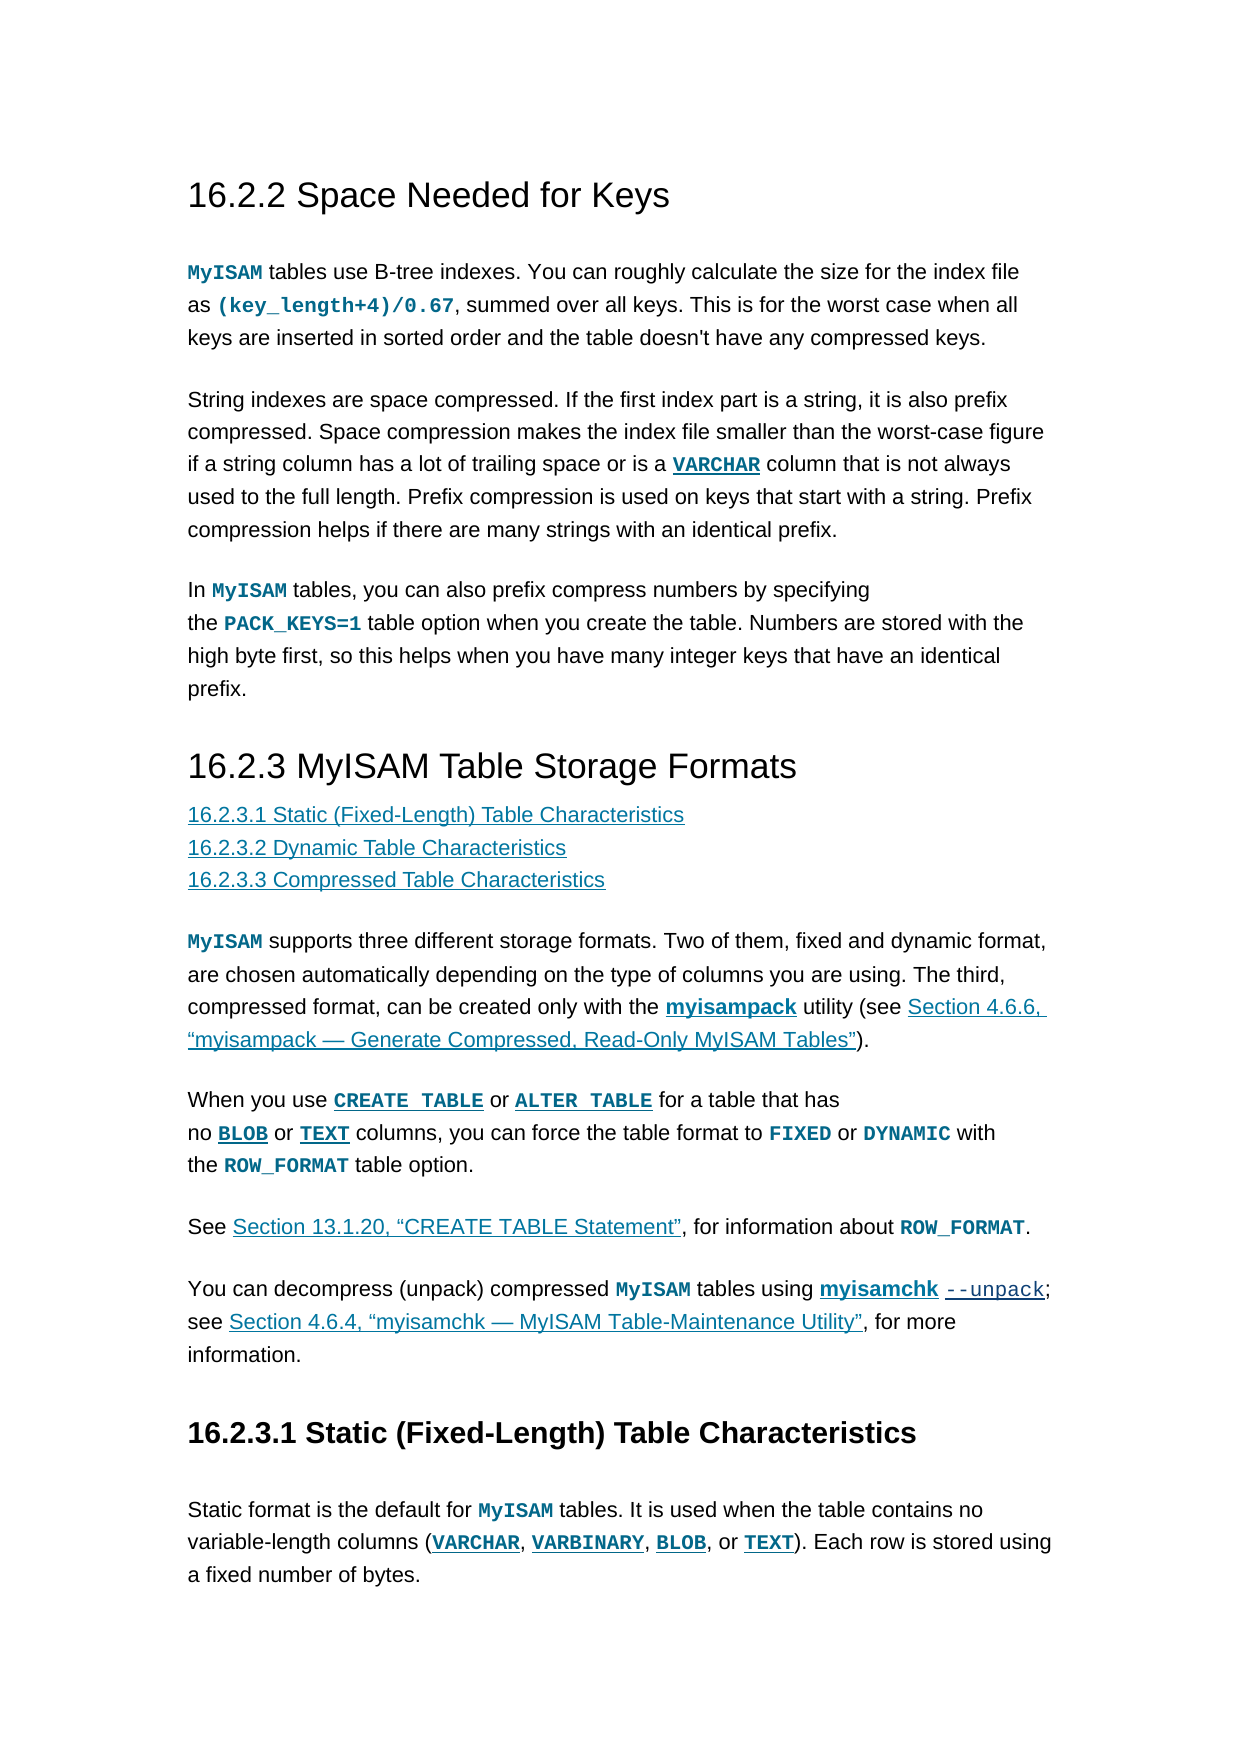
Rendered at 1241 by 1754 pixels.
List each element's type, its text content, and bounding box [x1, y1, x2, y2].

subtitle 16.2.3.1 Static (Fixed-Length) Table Characteristics [187, 1399, 1053, 1464]
text See Section 13.1.20, “CREATE TABLE Statement”, for information about ROW_FORMAT. [187, 1211, 1053, 1244]
text In MyISAM tables, you can also prefix compress numbers by specifying the PACK_KEYS=1 table option when you create the table. Numbers are stored with the high byte first, so this helps when you have many integer keys that have an identical prefix. [187, 574, 1053, 704]
text Static format is the default for MyISAM tables. It is used when the table contains no variable-length columns (VARCHAR, VARBINARY, BLOB, or TEXT). Each row is stored using a fixed number of bytes. [187, 1494, 1053, 1591]
text When you use CREATE TABLE or ALTER TABLE for a table that has no BLOB or TEXT columns, you can force the table format to FIXED or DYNAMIC with the ROW_FORMAT table option. [187, 1084, 1053, 1182]
subtitle 16.2.2 Space Needed for Keys [187, 162, 1053, 227]
text 16.2.3.3 Compressed Table Characteristics [187, 864, 1053, 896]
text MyISAM tables use B-tree indexes. You can roughly calculate the size for the index file as (key_length+4)/0.67, summed over all keys. This is for the worst case when all keys are inserted in sorted order and the table doesn't have any compressed keys. [187, 256, 1053, 354]
text 16.2.3.1 Static (Fixed-Length) Table Characteristics [187, 799, 1053, 831]
text 16.2.3.2 Dynamic Table Characteristics [187, 831, 1053, 864]
text String indexes are space compressed. If the first index part is a string, it is also prefix compressed. Space compression makes the index file smaller than the worst-case figure if a string column has a lot of trailing space or is a VARCHAR column that is not always used to the full length. Prefix compression is used on keys that start with a string. Prefix compression helps if there are many strings with an identical prefix. [187, 383, 1053, 545]
subtitle 16.2.3 MyISAM Table Storage Formats [187, 734, 1053, 799]
text MyISAM supports three different storage formats. Two of them, fixed and dynamic format, are chosen automatically depending on the type of columns you are using. The third, compressed format, can be created only with the myisampack utility (see Section 4.6.6, “myisampack — Generate Compressed, Read-Only MyISAM Tables”). [187, 925, 1053, 1055]
text You can decompress (unpack) compressed MyISAM tables using myisamchk --unpack; see Section 4.6.4, “myisamchk — MyISAM Table-Maintenance Utility”, for more information. [187, 1273, 1053, 1370]
